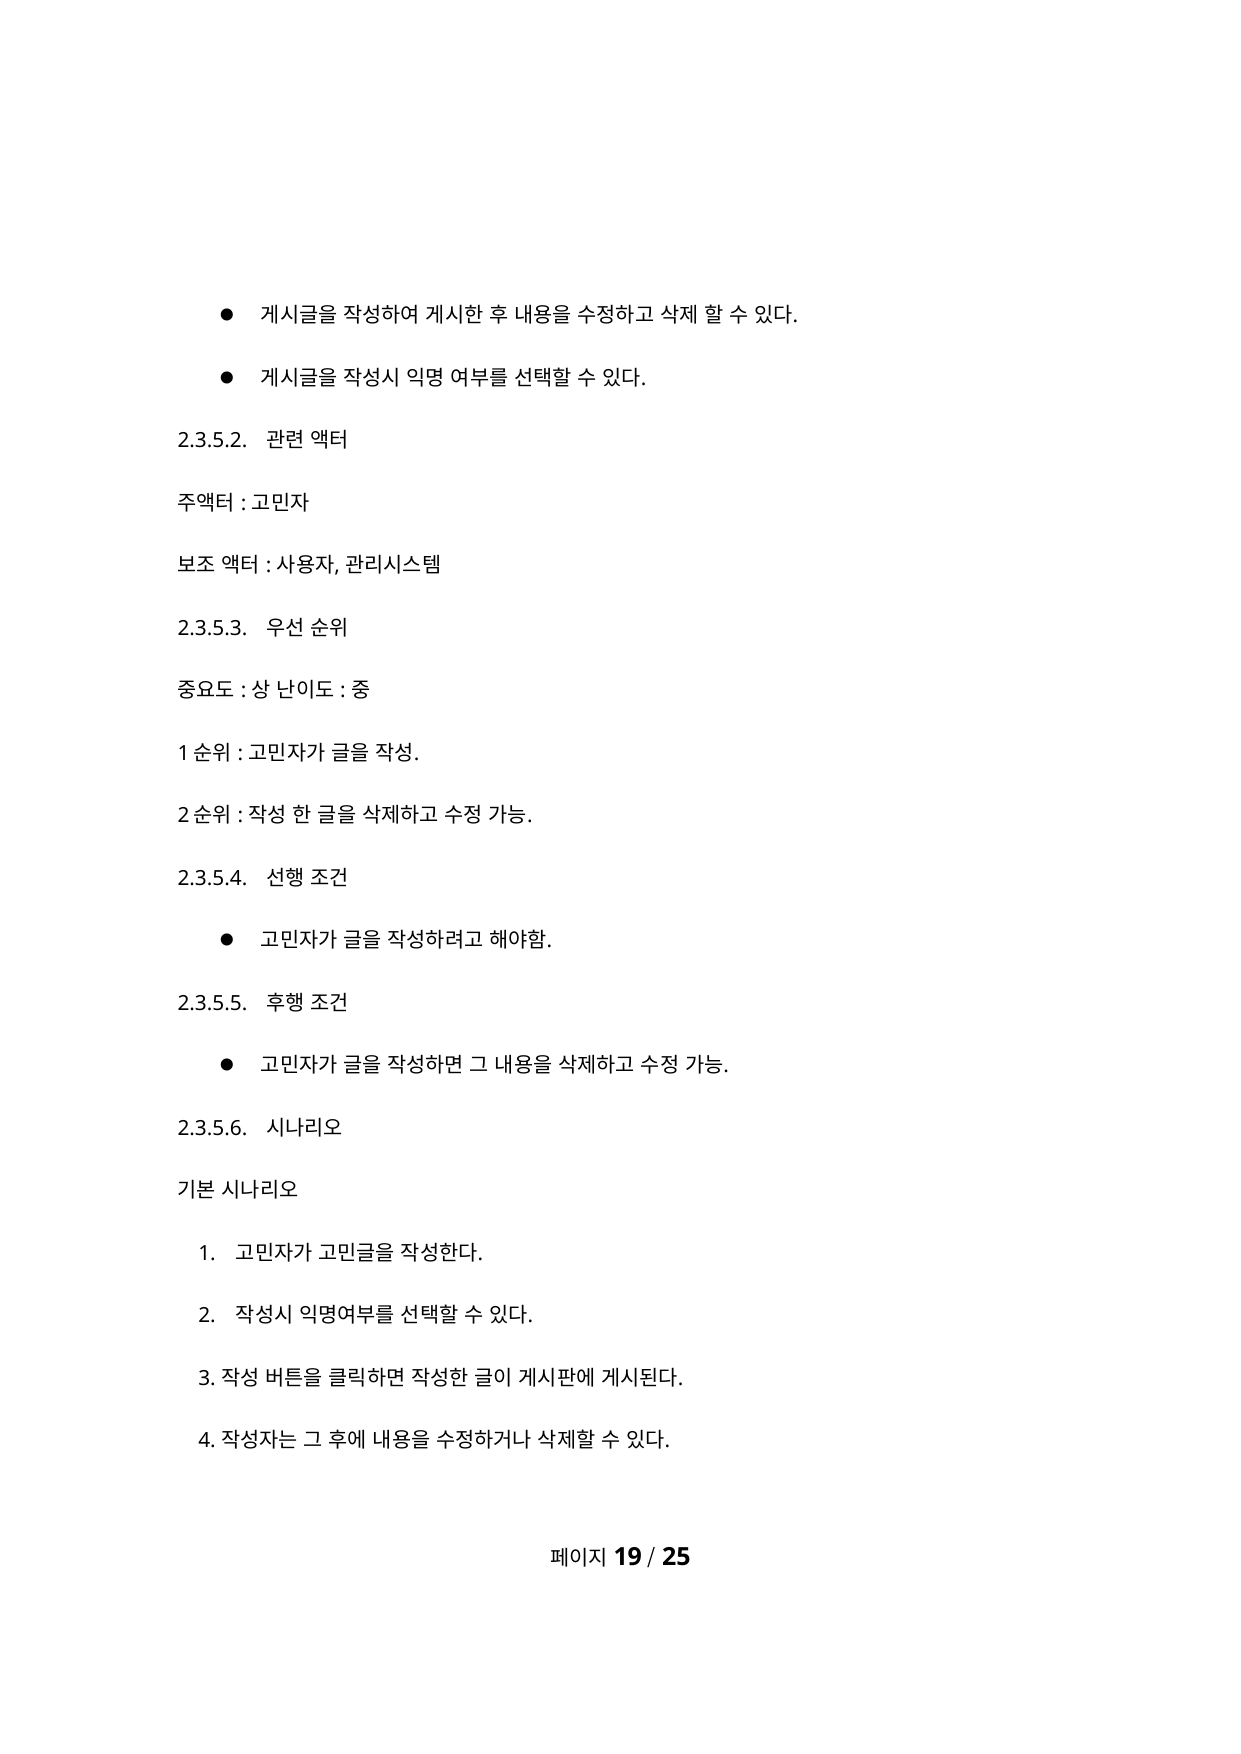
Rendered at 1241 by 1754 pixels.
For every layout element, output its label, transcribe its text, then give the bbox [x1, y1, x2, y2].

text 4. 작성자는 그 후에 내용을 수정하거나 삭제할 수 있다. [177, 1420, 1063, 1457]
list 게시글을 작성하여 게시한 후 내용을 수정하고 삭제 할 수 있다. [219, 295, 1063, 332]
text 보조 액터 : 사용자, 관리시스템 [177, 545, 1063, 582]
text 기본 시나리오 [177, 1170, 1063, 1207]
subtitle 선행 조건 [177, 857, 1063, 895]
list 게시글을 작성시 익명 여부를 선택할 수 있다. [219, 357, 1063, 395]
subtitle 시나리오 [177, 1107, 1063, 1145]
text 3. 작성 버튼을 클릭하면 작성한 글이 게시판에 게시된다. [177, 1357, 1063, 1395]
subtitle 우선 순위 [177, 607, 1063, 645]
text 중요도 : 상 난이도 : 중 [177, 670, 1063, 707]
subtitle 후행 조건 [177, 982, 1063, 1020]
list 고민자가 글을 작성하려고 해야함. [219, 920, 1063, 957]
text 1순위 : 고민자가 글을 작성. [177, 732, 1063, 770]
list 고민자가 글을 작성하면 그 내용을 삭제하고 수정 가능. [219, 1045, 1063, 1082]
text 2순위 : 작성 한 글을 삭제하고 수정 가능. [177, 795, 1063, 832]
text 주액터 : 고민자 [177, 482, 1063, 520]
list 고민자가 고민글을 작성한다. [198, 1232, 1063, 1270]
list 작성시 익명여부를 선택할 수 있다. [198, 1295, 1063, 1332]
subtitle 관련 액터 [177, 420, 1063, 457]
